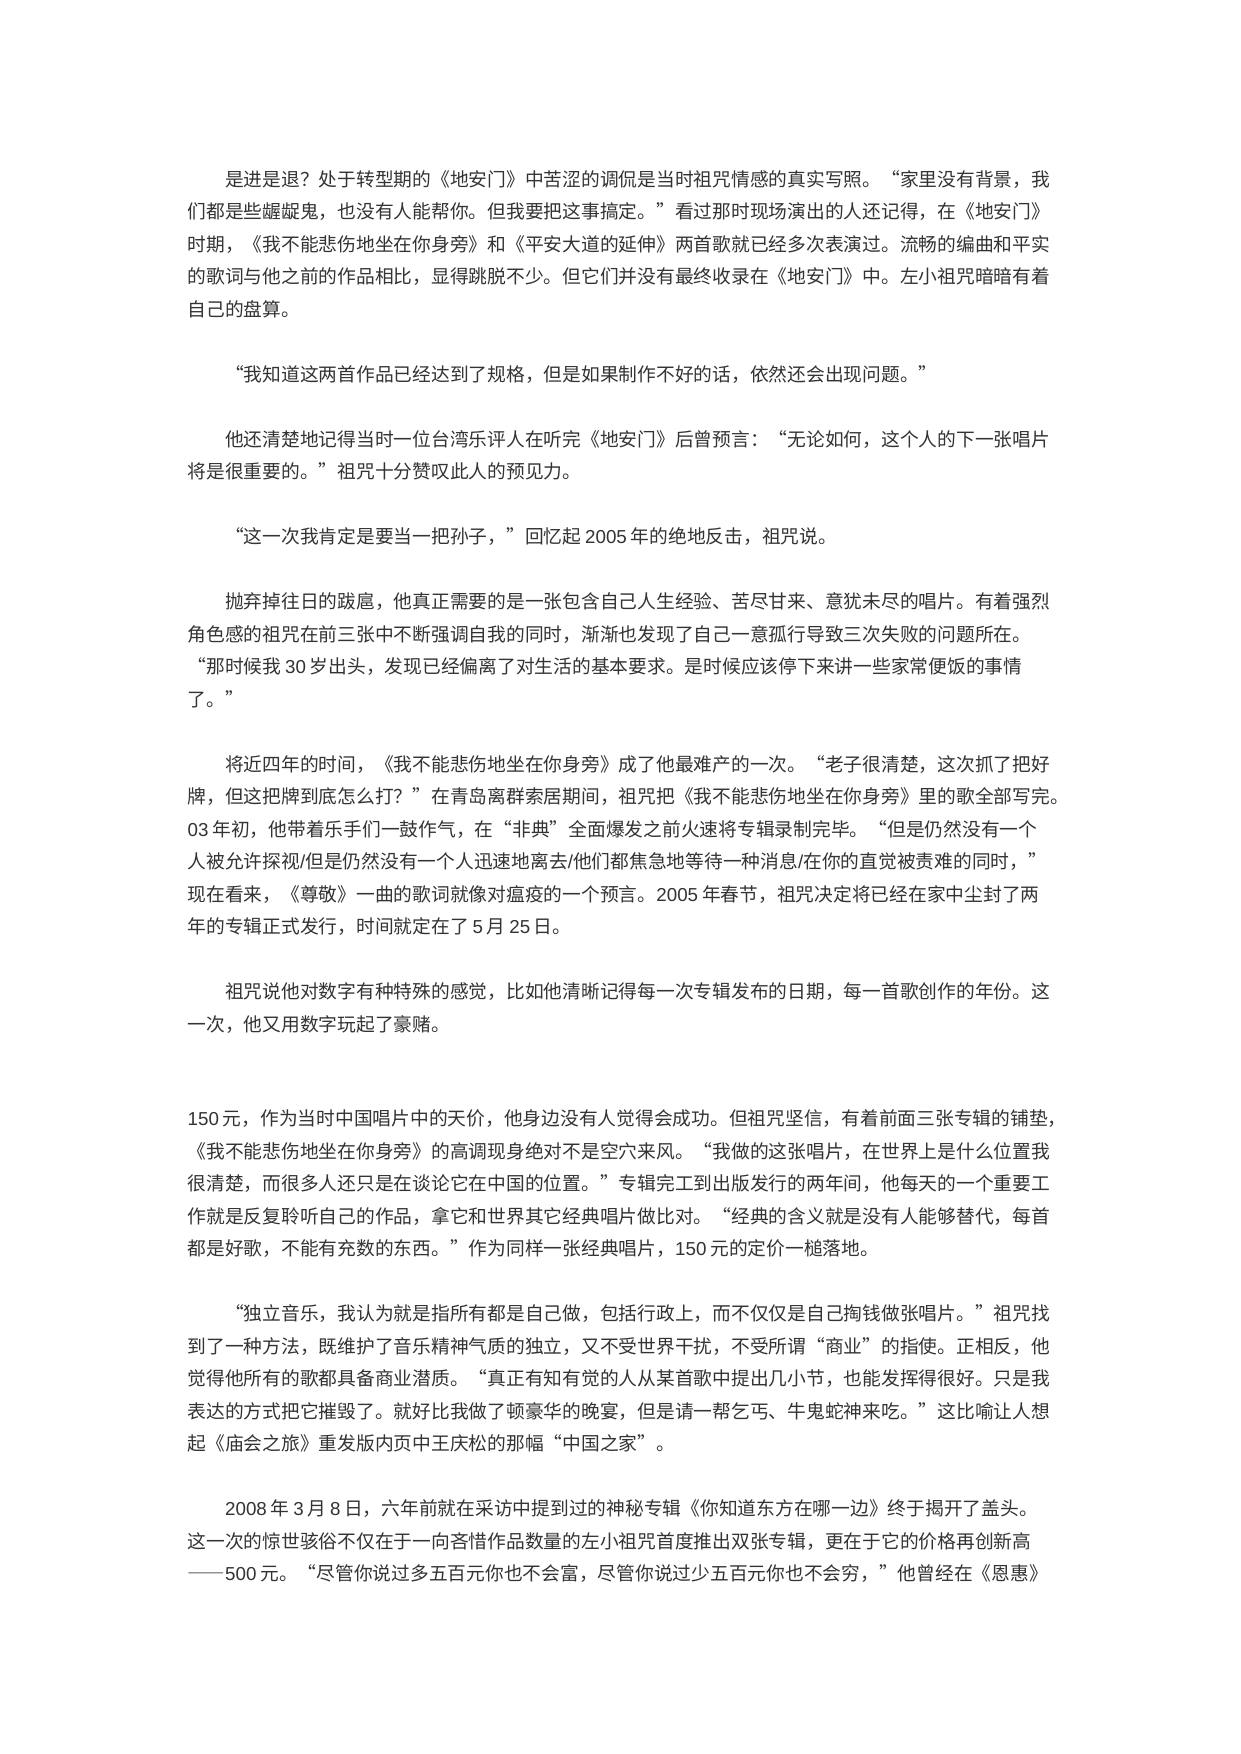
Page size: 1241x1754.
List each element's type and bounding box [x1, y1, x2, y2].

text [187, 1101, 1053, 1589]
text [187, 162, 1053, 1072]
